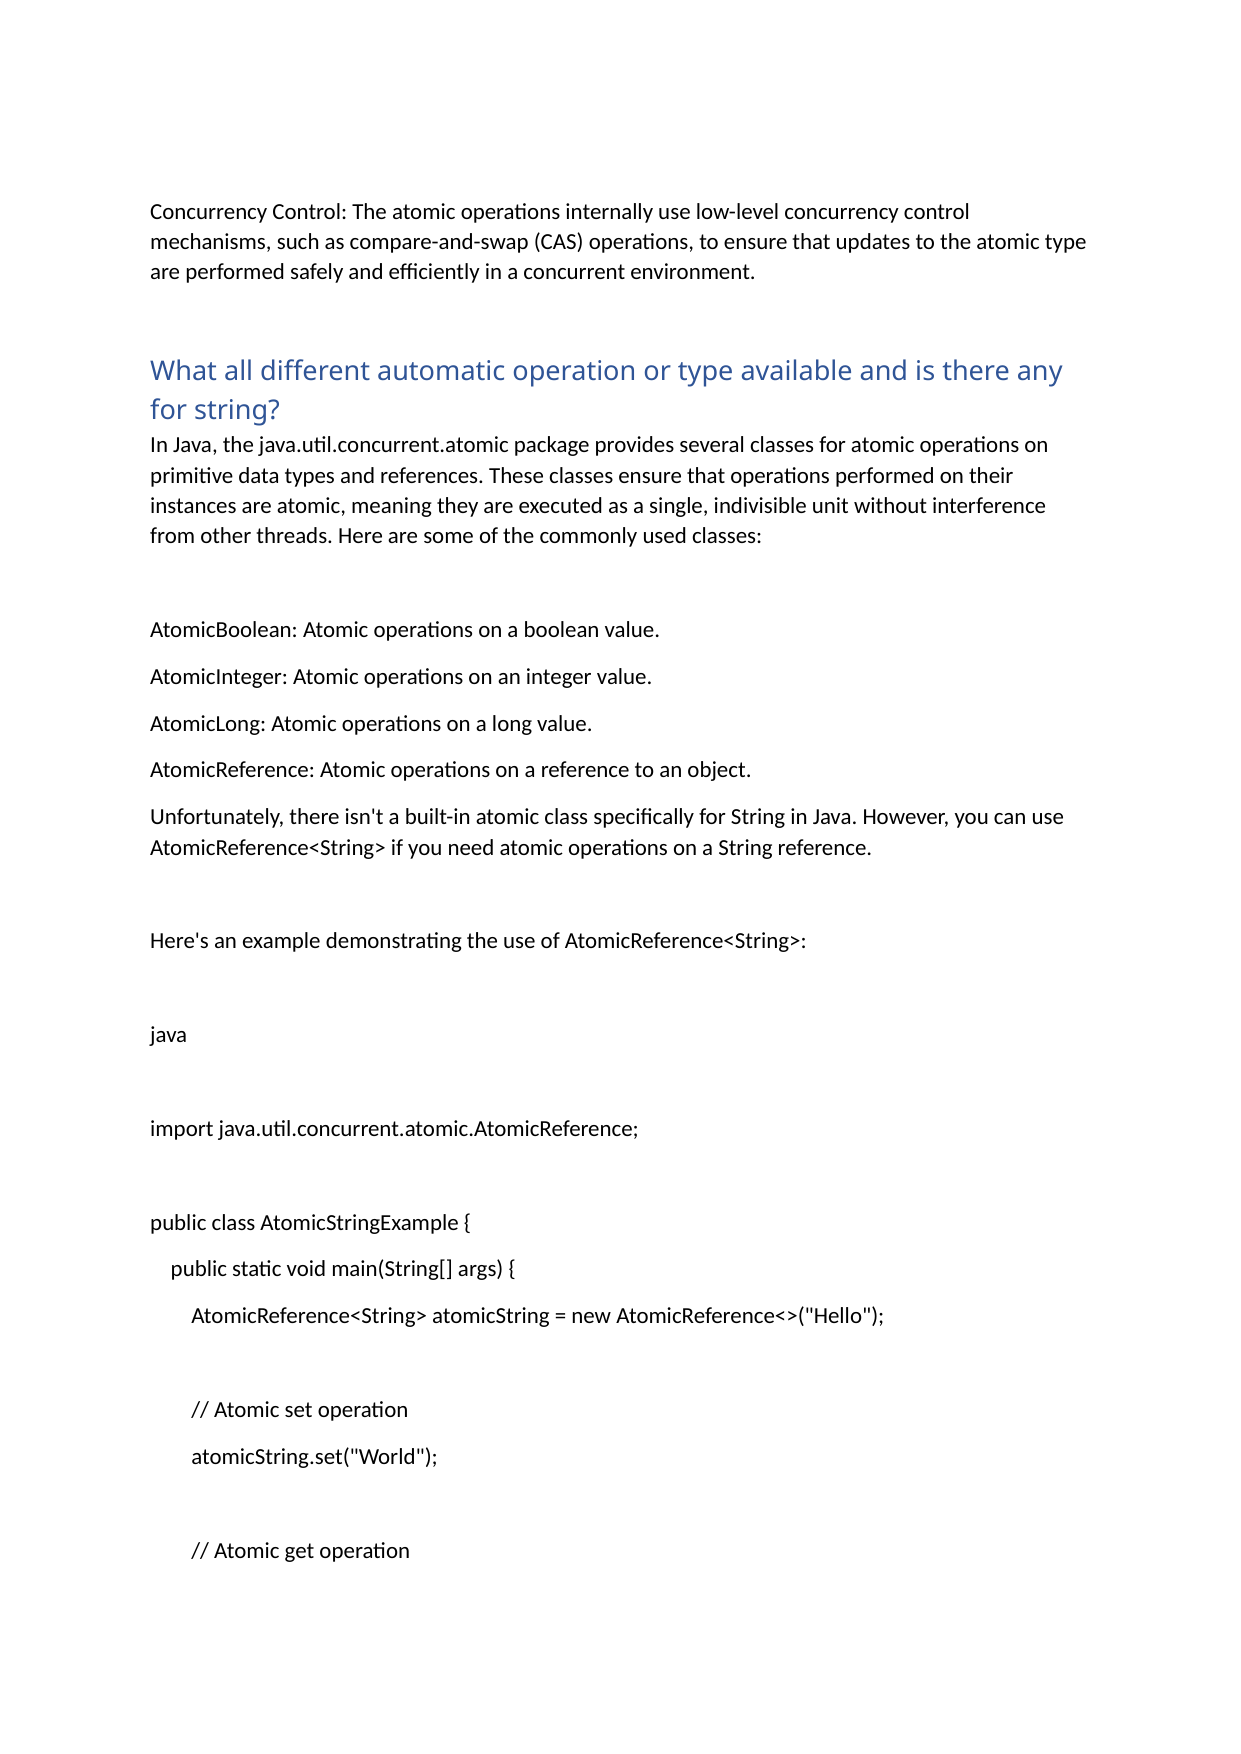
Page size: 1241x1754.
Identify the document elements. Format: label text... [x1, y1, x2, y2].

text AtomicBoolean: Atomic operations on a boolean value. [150, 615, 1090, 643]
text java [150, 1020, 1090, 1048]
text // Atomic get operation [150, 1536, 1090, 1564]
text AtomicReference<String> atomicString = new AtomicReference<>("Hello"); [150, 1301, 1090, 1329]
text AtomicLong: Atomic operations on a long value. [150, 709, 1090, 737]
subtitle What all different automatic operation or type available and is there any for string? [150, 351, 1090, 428]
text In Java, the java.util.concurrent.atomic package provides several classes for atomic operations on primitive data types and references. These classes ensure that operations performed on their instances are atomic, meaning they are executed as a single, indivisible unit without interference from other threads. Here are some of the commonly used classes: [150, 431, 1090, 549]
text AtomicInteger: Atomic operations on an integer value. [150, 662, 1090, 690]
text Here's an example demonstrating the use of AtomicReference<String>: [150, 926, 1090, 954]
text public static void main(String[] args) { [150, 1254, 1090, 1283]
text Concurrency Control: The atomic operations internally use low-level concurrency control mechanisms, such as compare-and-swap (CAS) operations, to ensure that updates to the atomic type are performed safely and efficiently in a concurrent environment. [150, 197, 1090, 285]
text // Atomic set operation [150, 1395, 1090, 1423]
text Unfortunately, there isn't a built-in atomic class specifically for String in Java. However, you can use AtomicReference<String> if you need atomic operations on a String reference. [150, 802, 1090, 861]
text import java.util.concurrent.atomic.AtomicReference; [150, 1114, 1090, 1142]
text AtomicReference: Atomic operations on a reference to an object. [150, 756, 1090, 784]
text atomicString.set("World"); [150, 1442, 1090, 1470]
text public class AtomicStringExample { [150, 1208, 1090, 1236]
